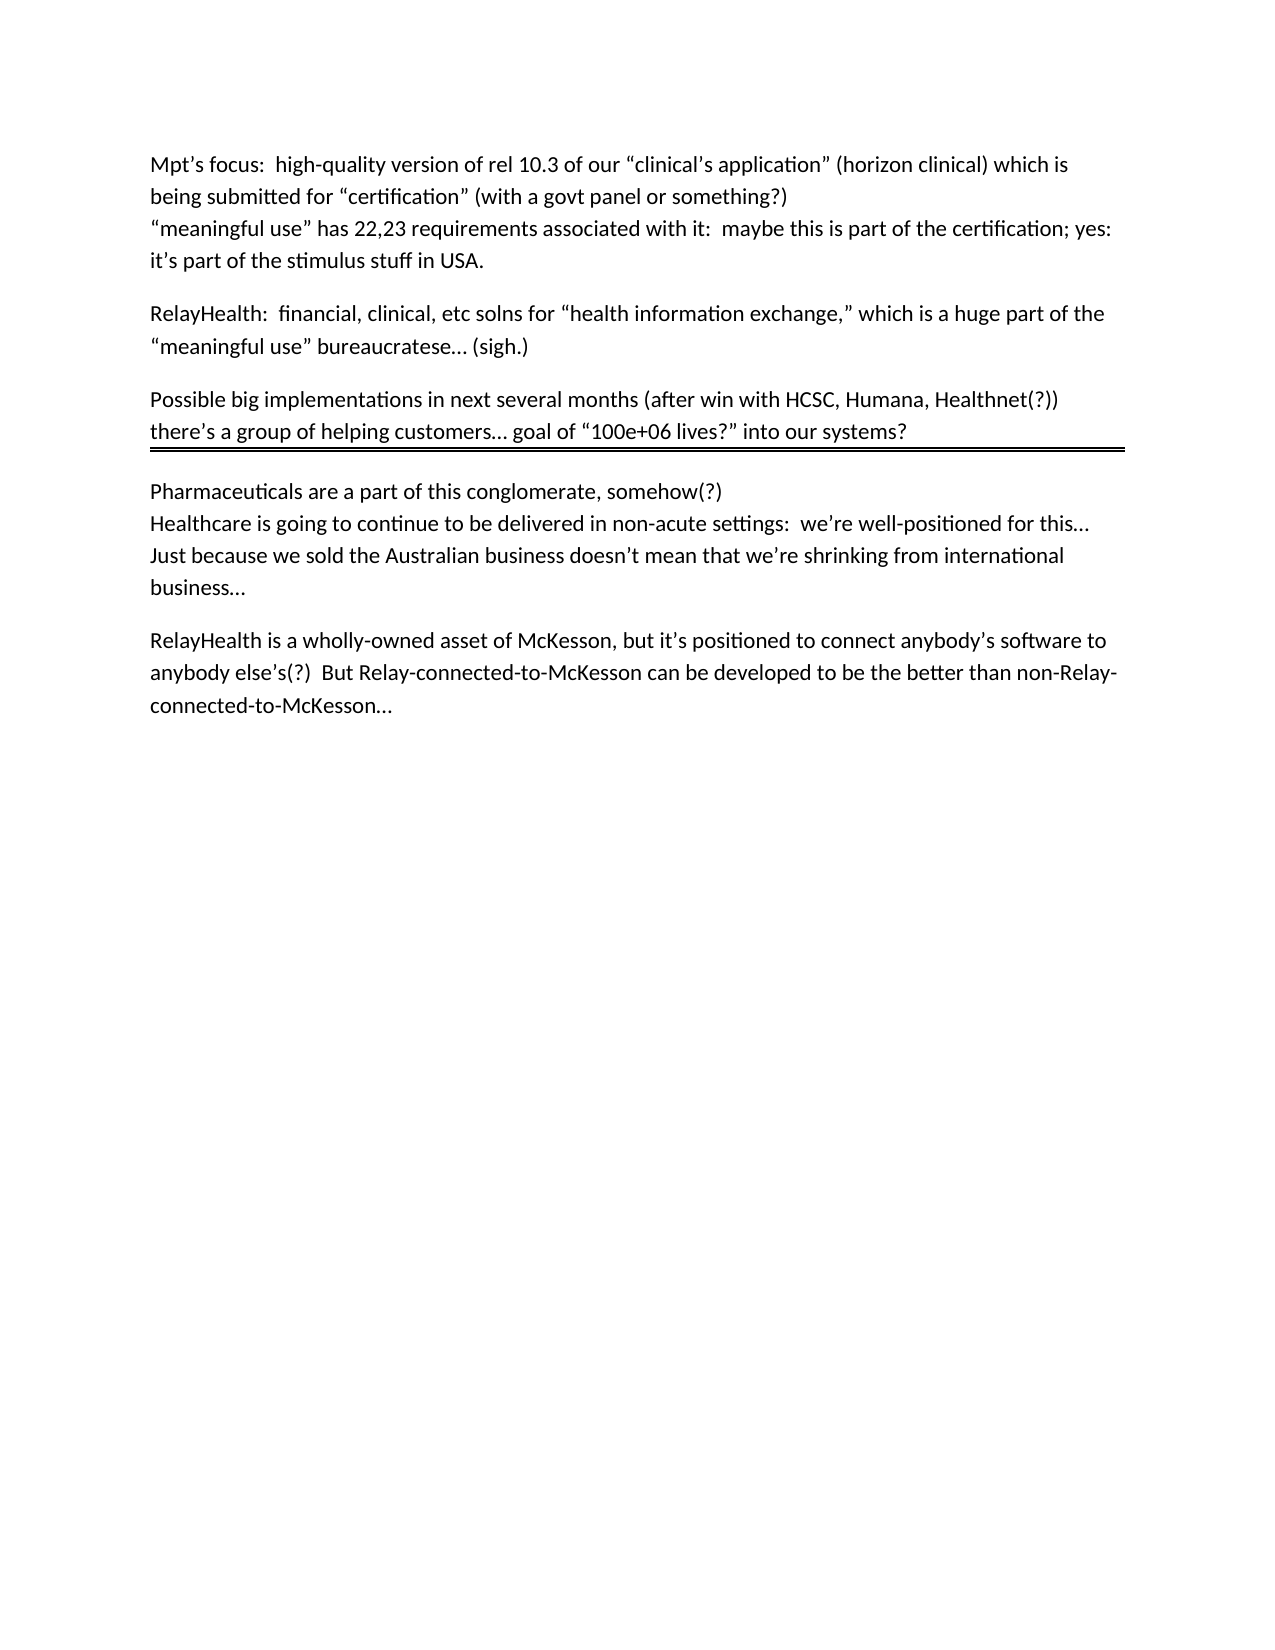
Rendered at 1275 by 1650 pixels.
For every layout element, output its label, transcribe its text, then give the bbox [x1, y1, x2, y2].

text RelayHealth: financial, clinical, etc solns for “health information exchange,” which is a huge part of the “meaningful use” bureaucratese… (sigh.) [150, 299, 1125, 360]
text Possible big implementations in next several months (after win with HCSC, Humana, Healthnet(?)) there’s a group of helping customers… goal of “100e+06 lives?” into our systems? [150, 385, 1125, 447]
text RelayHealth is a wholly-owned asset of McKesson, but it’s positioned to connect anybody’s software to anybody else’s(?) But Relay-connected-to-McKesson can be developed to be the better than non-Relay-connected-to-McKesson… [150, 626, 1125, 719]
text Mpt’s focus: high-quality version of rel 10.3 of our “clinical’s application” (horizon clinical) which is being submitted for “certification” (with a govt panel or something?) “meaningful use” has 22,23 requirements associated with it: maybe this is part of the certification; yes: it’s part of the stimulus stuff in USA. [150, 150, 1125, 274]
text Pharmaceuticals are a part of this conglomerate, somehow(?) Healthcare is going to continue to be delivered in non-acute settings: we’re well-positioned for this… Just because we sold the Australian business doesn’t mean that we’re shrinking from international business… [150, 477, 1125, 601]
